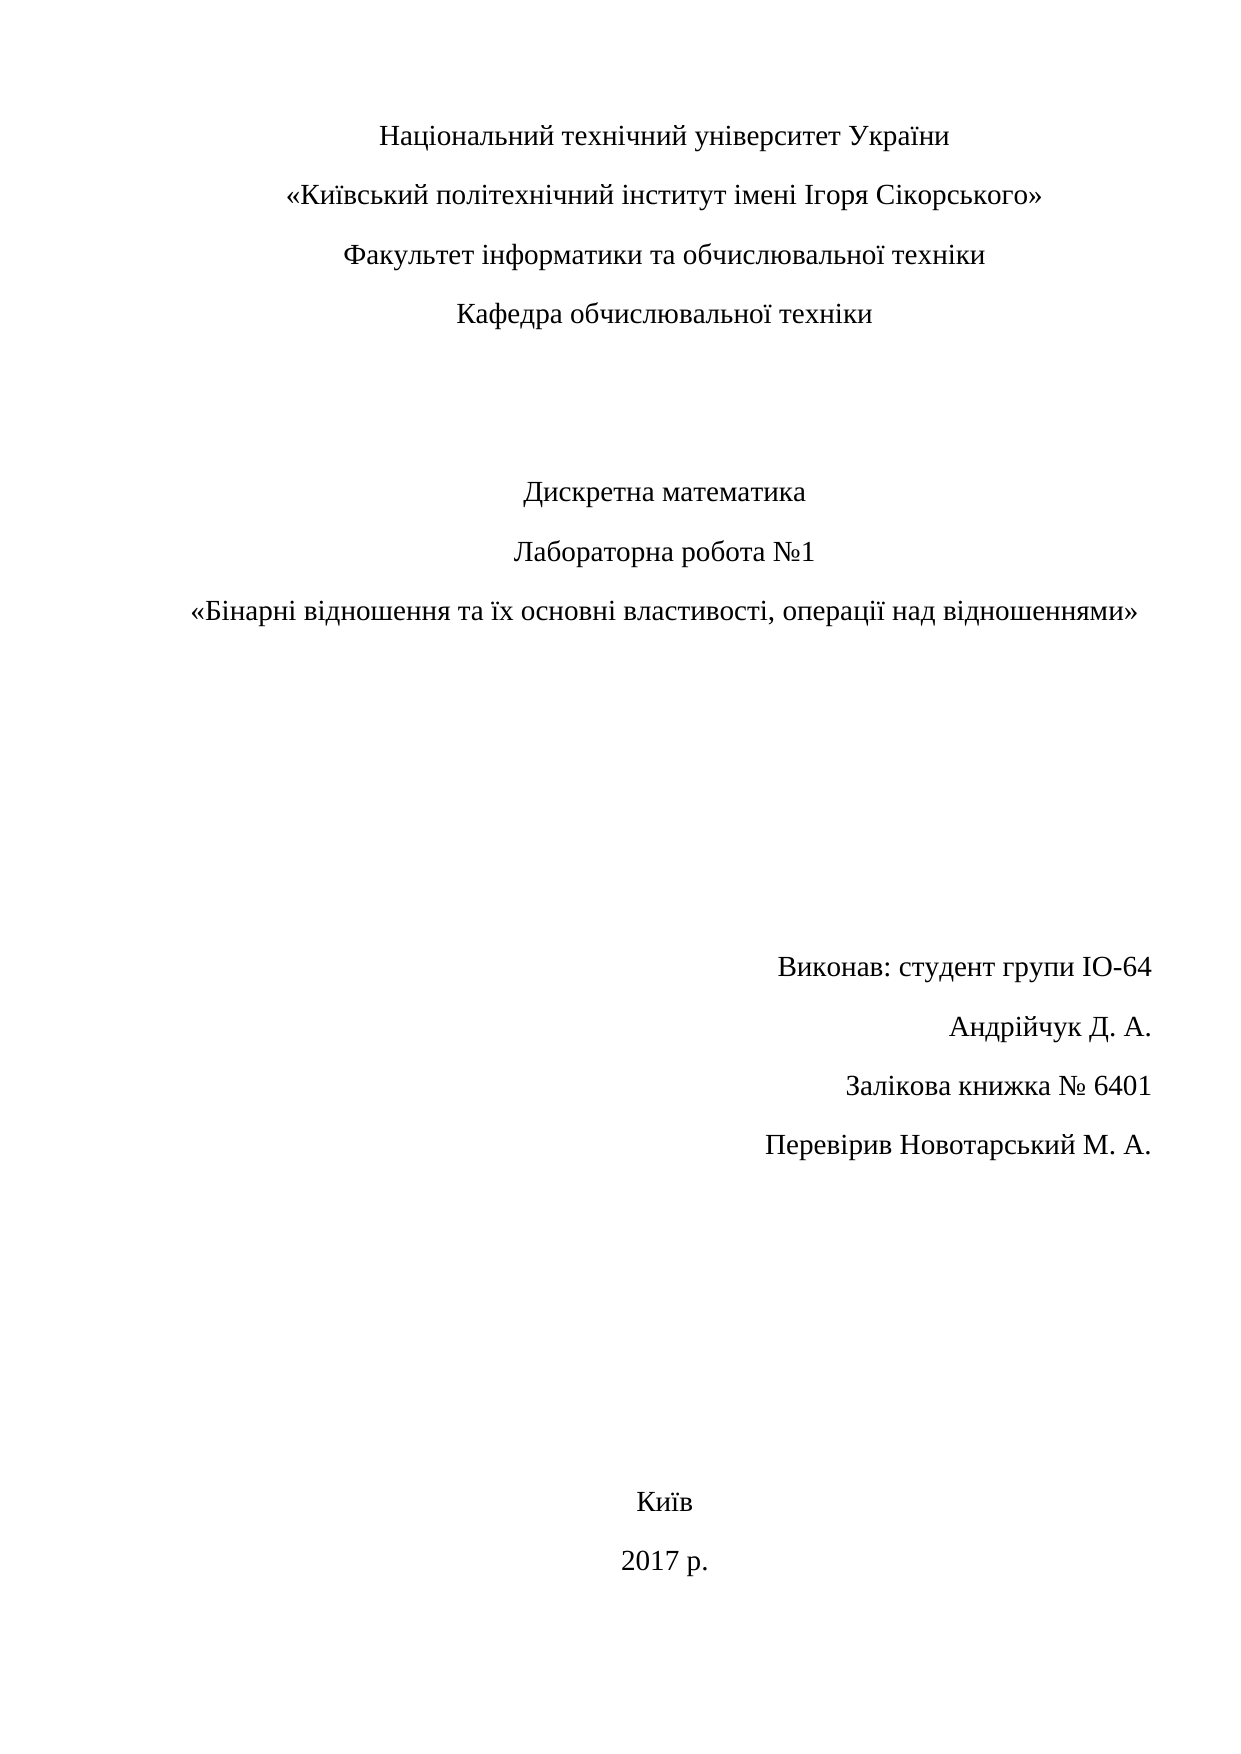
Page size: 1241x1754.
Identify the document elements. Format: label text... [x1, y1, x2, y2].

text Перевірив Новотарський М. А. [177, 1127, 1152, 1161]
text «Бінарні відношення та їх основні властивості, операції над відношеннями» [177, 593, 1152, 627]
text Лабораторна робота №1 [177, 534, 1152, 567]
text «Київський політехнічний інститут імені Ігоря Сікорського» [177, 177, 1152, 211]
text Залікова книжка № 6401 [177, 1068, 1152, 1102]
text Виконав: студент групи ІО-64 [177, 949, 1152, 983]
text Андрійчук Д. А. [177, 1009, 1152, 1042]
text Дискретна математика [177, 474, 1152, 508]
text Факультет інформатики та обчислювальної техніки [177, 237, 1152, 270]
text 2017 р. [177, 1543, 1152, 1577]
text Національний технічний університет України [177, 118, 1152, 152]
text Київ [177, 1484, 1152, 1517]
text Кафедра обчислювальної техніки [177, 296, 1152, 330]
